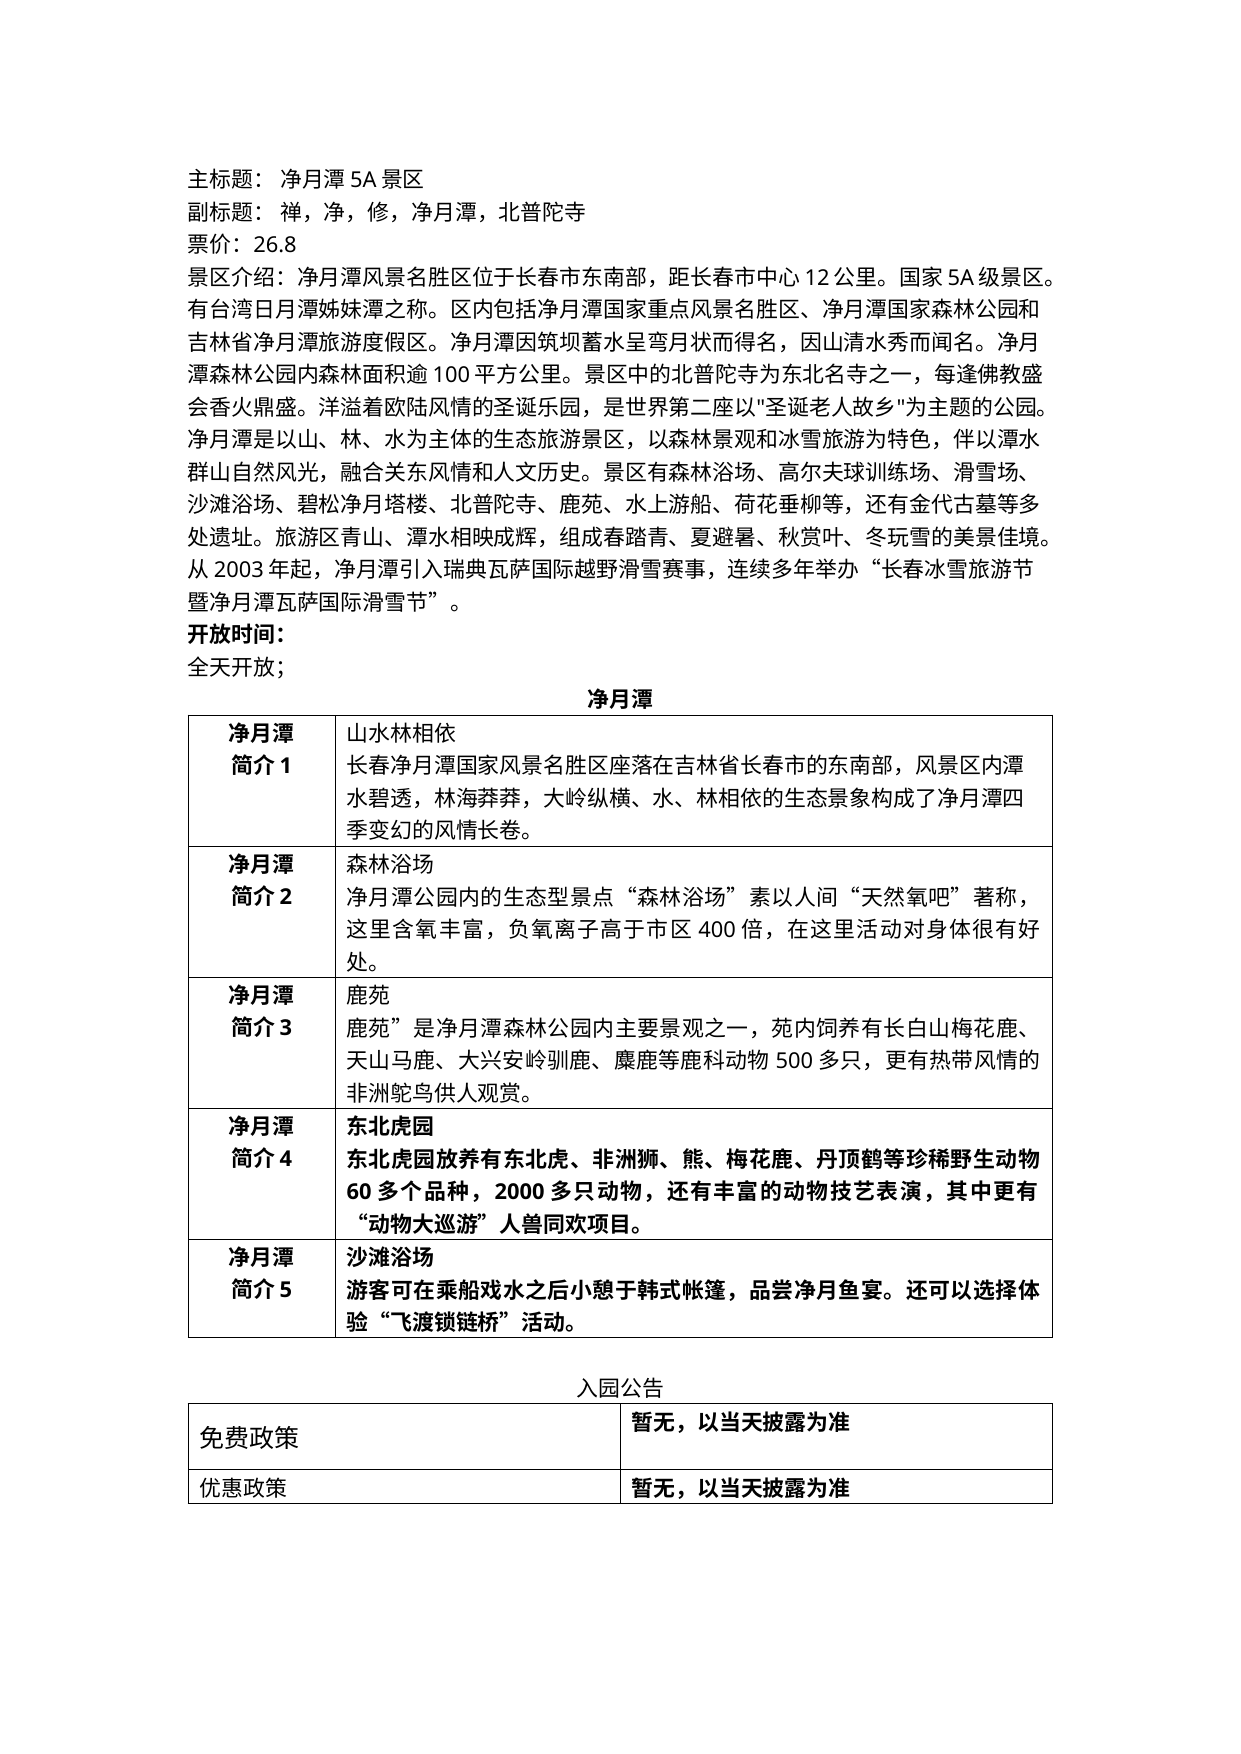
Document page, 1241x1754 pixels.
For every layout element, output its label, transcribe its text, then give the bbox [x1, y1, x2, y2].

table_header 净月潭 简介1 [189, 716, 335, 846]
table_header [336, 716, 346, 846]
text 票价：26.8 [187, 227, 1053, 259]
text 主标题： 净月潭5A景区 [187, 162, 275, 194]
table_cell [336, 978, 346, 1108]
text 开放时间： [187, 617, 1053, 649]
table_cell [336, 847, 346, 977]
table_cell 净月潭 简介5 [189, 1240, 335, 1337]
text 入园公告 [187, 1371, 1053, 1403]
table_header 暂无，以当天披露为准 [621, 1404, 1052, 1469]
text 景区介绍：净月潭风景名胜区位于长春市东南部，距长春市中心12公里。国家5A级景区。有台湾日月潭姊妹潭之称。区内包括净月潭国家重点风景名胜区、净月潭国家森林公园和吉林省净月潭旅游度假区。净月潭因筑坝蓄水呈弯月状而得名，因山清水秀而闻名。净月潭森林公园内森林面积逾100平方公里。景区中的北普陀寺为东北名寺之一，每逢佛教盛会香火鼎盛。洋溢着欧陆风情的圣诞乐园，是世界第二座以"圣诞老人故乡"为主题的公园。净月潭是以山、林、水为主体的生态旅游景区，以森林景观和冰雪旅游为特色，伴以潭水群山自然风光，融合关东风情和人文历史。景区有森林浴场、高尔夫球训练场、滑雪场、沙滩浴场、碧松净月塔楼、北普陀寺、鹿苑、水上游船、荷花垂柳等，还有金代古墓等多处遗址。旅游区青山、潭水相映成辉，组成春踏青、夏避暑、秋赏叶、冬玩雪的美景佳境。从2003年起，净月潭引入瑞典瓦萨国际越野滑雪赛事，连续多年举办“长春冰雪旅游节暨净月潭瓦萨国际滑雪节”。 [187, 259, 1053, 617]
table_cell 净月潭 简介4 [189, 1109, 335, 1239]
text 净月潭 [187, 682, 1053, 714]
table_cell 净月潭 简介3 [189, 978, 335, 1108]
text 主标题： 净月潭5A景区 [280, 162, 1053, 194]
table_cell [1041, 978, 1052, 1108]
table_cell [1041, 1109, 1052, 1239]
table_cell 净月潭 简介2 [189, 847, 335, 977]
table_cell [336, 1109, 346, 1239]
text 全天开放； [187, 649, 1053, 682]
text 副标题： 禅，净，修，净月潭，北普陀寺 [187, 194, 1053, 227]
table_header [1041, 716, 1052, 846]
table_cell 优惠政策 [189, 1470, 620, 1503]
